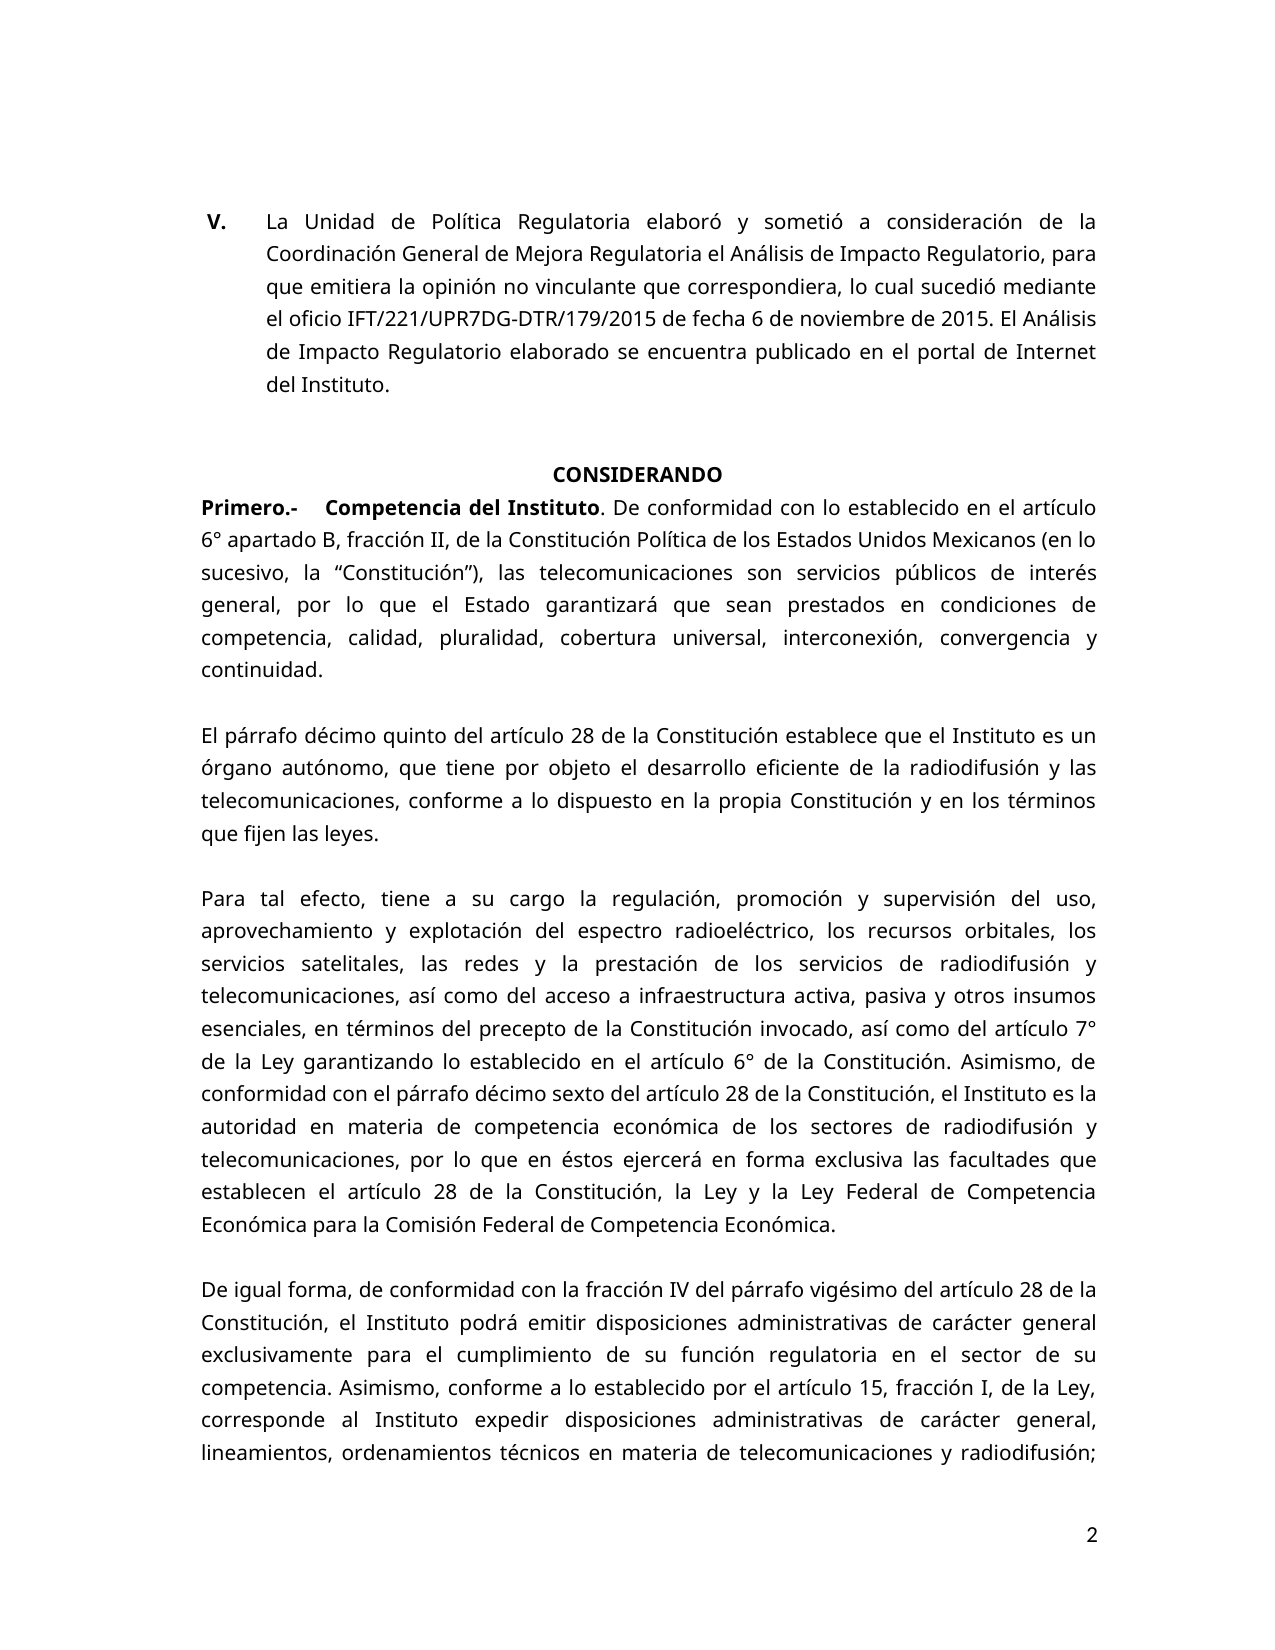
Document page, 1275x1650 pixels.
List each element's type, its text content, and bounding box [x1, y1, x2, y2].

list Competencia del Instituto. De conformidad con lo establecido en el artículo 6° apartado B, fracción II, de la Constitución Política de los Estados Unidos Mexicanos (en lo sucesivo, la “Constitución”), las telecomunicaciones son servicios públicos de interés general, por lo que el Estado garantizará que sean prestados en condiciones de competencia, calidad, pluralidad, cobertura universal, interconexión, convergencia y continuidad. [201, 493, 1098, 684]
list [201, 1275, 1098, 1467]
list El párrafo décimo quinto del artículo 28 de la Constitución establece que el Instituto es un órgano autónomo, que tiene por objeto el desarrollo eficiente de la radiodifusión y las telecomunicaciones, conforme a lo dispuesto en la propia Constitución y en los términos que fijen las leyes. [201, 721, 1098, 847]
list Para tal efecto, tiene a su cargo la regulación, promoción y supervisión del uso, aprovechamiento y explotación del espectro radioeléctrico, los recursos orbitales, los servicios satelitales, las redes y la prestación de los servicios de radiodifusión y telecomunicaciones, así como del acceso a infraestructura activa, pasiva y otros insumos esenciales, en términos del precepto de la Constitución invocado, así como del artículo 7° de la Ley garantizando lo establecido en el artículo 6° de la Constitución. Asimismo, de conformidad con el párrafo décimo sexto del artículo 28 de la Constitución, el Instituto es la autoridad en materia de competencia económica de los sectores de radiodifusión y telecomunicaciones, por lo que en éstos ejercerá en forma exclusiva las facultades que establecen el artículo 28 de la Constitución, la Ley y la Ley Federal de Competencia Económica para la Comisión Federal de Competencia Económica. [201, 884, 1098, 1238]
list La Unidad de Política Regulatoria elaboró y sometió a consideración de la Coordinación General de Mejora Regulatoria el Análisis de Impacto Regulatorio, para que emitiera la opinión no vinculante que correspondiera, lo cual sucedió mediante el oficio IFT/221/UPR7DG-DTR/179/2015 de fecha 6 de noviembre de 2015. El Análisis de Impacto Regulatorio elaborado se encuentra publicado en el portal de Internet del Instituto. [207, 207, 1098, 398]
subtitle CONSIDERANDO [177, 460, 1098, 488]
